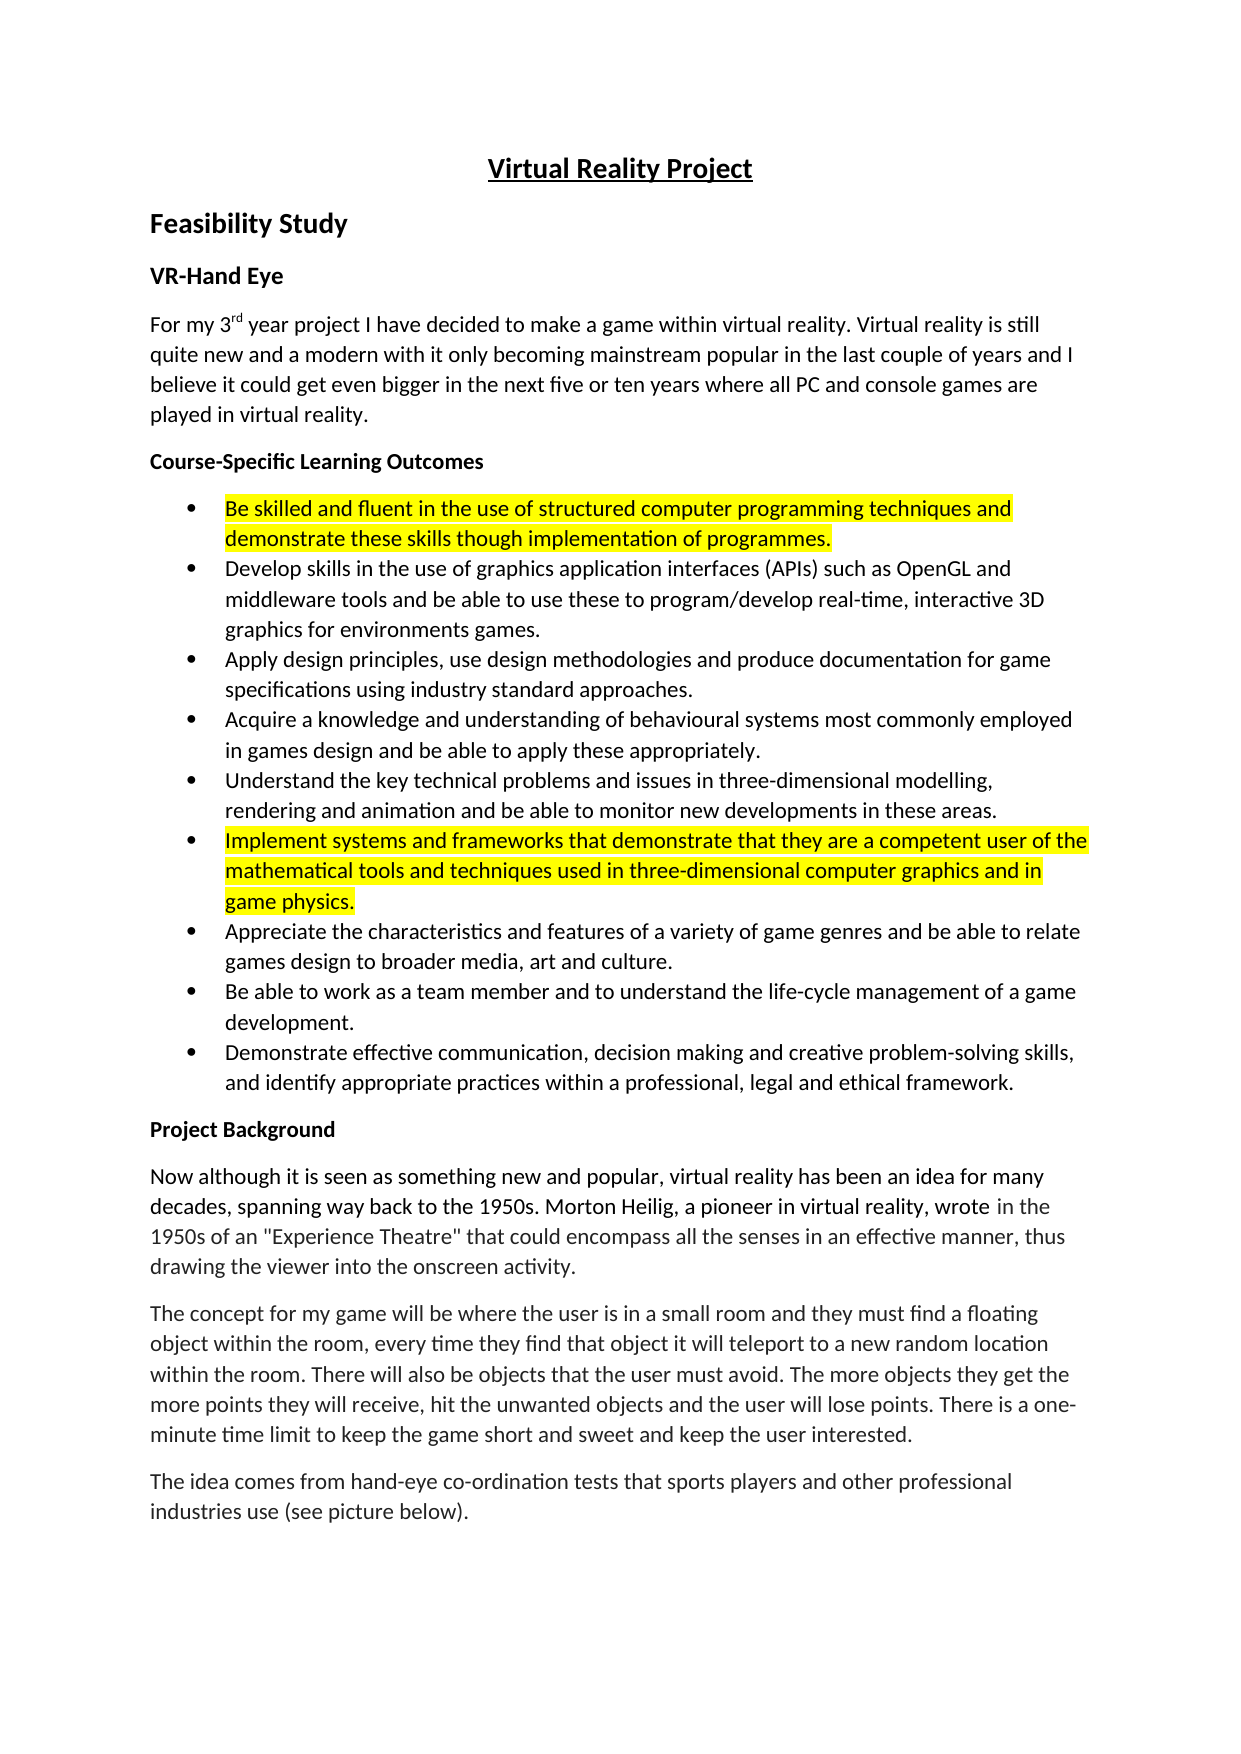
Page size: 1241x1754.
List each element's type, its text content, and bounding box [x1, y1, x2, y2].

list Be skilled and fluent in the use of structured computer programming techniques and demonstrate these skills though implementation of programmes. [187, 494, 1090, 552]
list Understand the key technical problems and issues in three-dimensional modelling, rendering and animation and be able to monitor new developments in these areas. [187, 766, 1090, 824]
list Develop skills in the use of graphics application interfaces (APIs) such as OpenGL and middleware tools and be able to use these to program/develop real-time, interactive 3D graphics for environments games. [187, 554, 1090, 643]
text For my 3rd year project I have decided to make a game within virtual reality. Virtual reality is still quite new and a modern with it only becoming mainstream popular in the last couple of years and I believe it could get even bigger in the next five or ten years where all PC and console games are played in virtual reality. [150, 310, 1090, 428]
list Be able to work as a team member and to understand the life-cycle management of a game development. [187, 977, 1090, 1036]
list Demonstrate effective communication, decision making and creative problem-solving skills, and identify appropriate practices within a professional, legal and ethical framework. [187, 1038, 1090, 1096]
text Virtual Reality Project [150, 150, 1090, 186]
text Course-Specific Learning Outcomes [150, 447, 1090, 475]
list Acquire a knowledge and understanding of behavioural systems most commonly employed in games design and be able to apply these appropriately. [187, 706, 1090, 764]
list Implement systems and frameworks that demonstrate that they are a competent user of the mathematical tools and techniques used in three-dimensional computer graphics and in game physics. [187, 826, 1090, 915]
text VR-Hand Eye [150, 260, 1090, 291]
list Appreciate the characteristics and features of a variety of game genres and be able to relate games design to broader media, art and culture. [187, 917, 1090, 975]
text Project Background [150, 1115, 1090, 1143]
text Feasibility Study [150, 205, 1090, 241]
text Now although it is seen as something new and popular, virtual reality has been an idea for many decades, spanning way back to the 1950s. Morton Heilig, a pioneer in virtual reality, wrote in the 1950s of an "Experience Theatre" that could encompass all the senses in an effective manner, thus drawing the viewer into the onscreen activity. [150, 1162, 1090, 1281]
text The concept for my game will be where the user is in a small room and they must find a floating object within the room, every time they find that object it will teleport to a new random location within the room. There will also be objects that the user must avoid. The more objects they get the more points they will receive, hit the unwanted objects and the user will lose points. There is a one-minute time limit to keep the game short and sweet and keep the user interested. [150, 1299, 1090, 1448]
text The idea comes from hand-eye co-ordination tests that sports players and other professional industries use (see picture below). [150, 1467, 1090, 1525]
list Apply design principles, use design methodologies and produce documentation for game specifications using industry standard approaches. [187, 645, 1090, 703]
